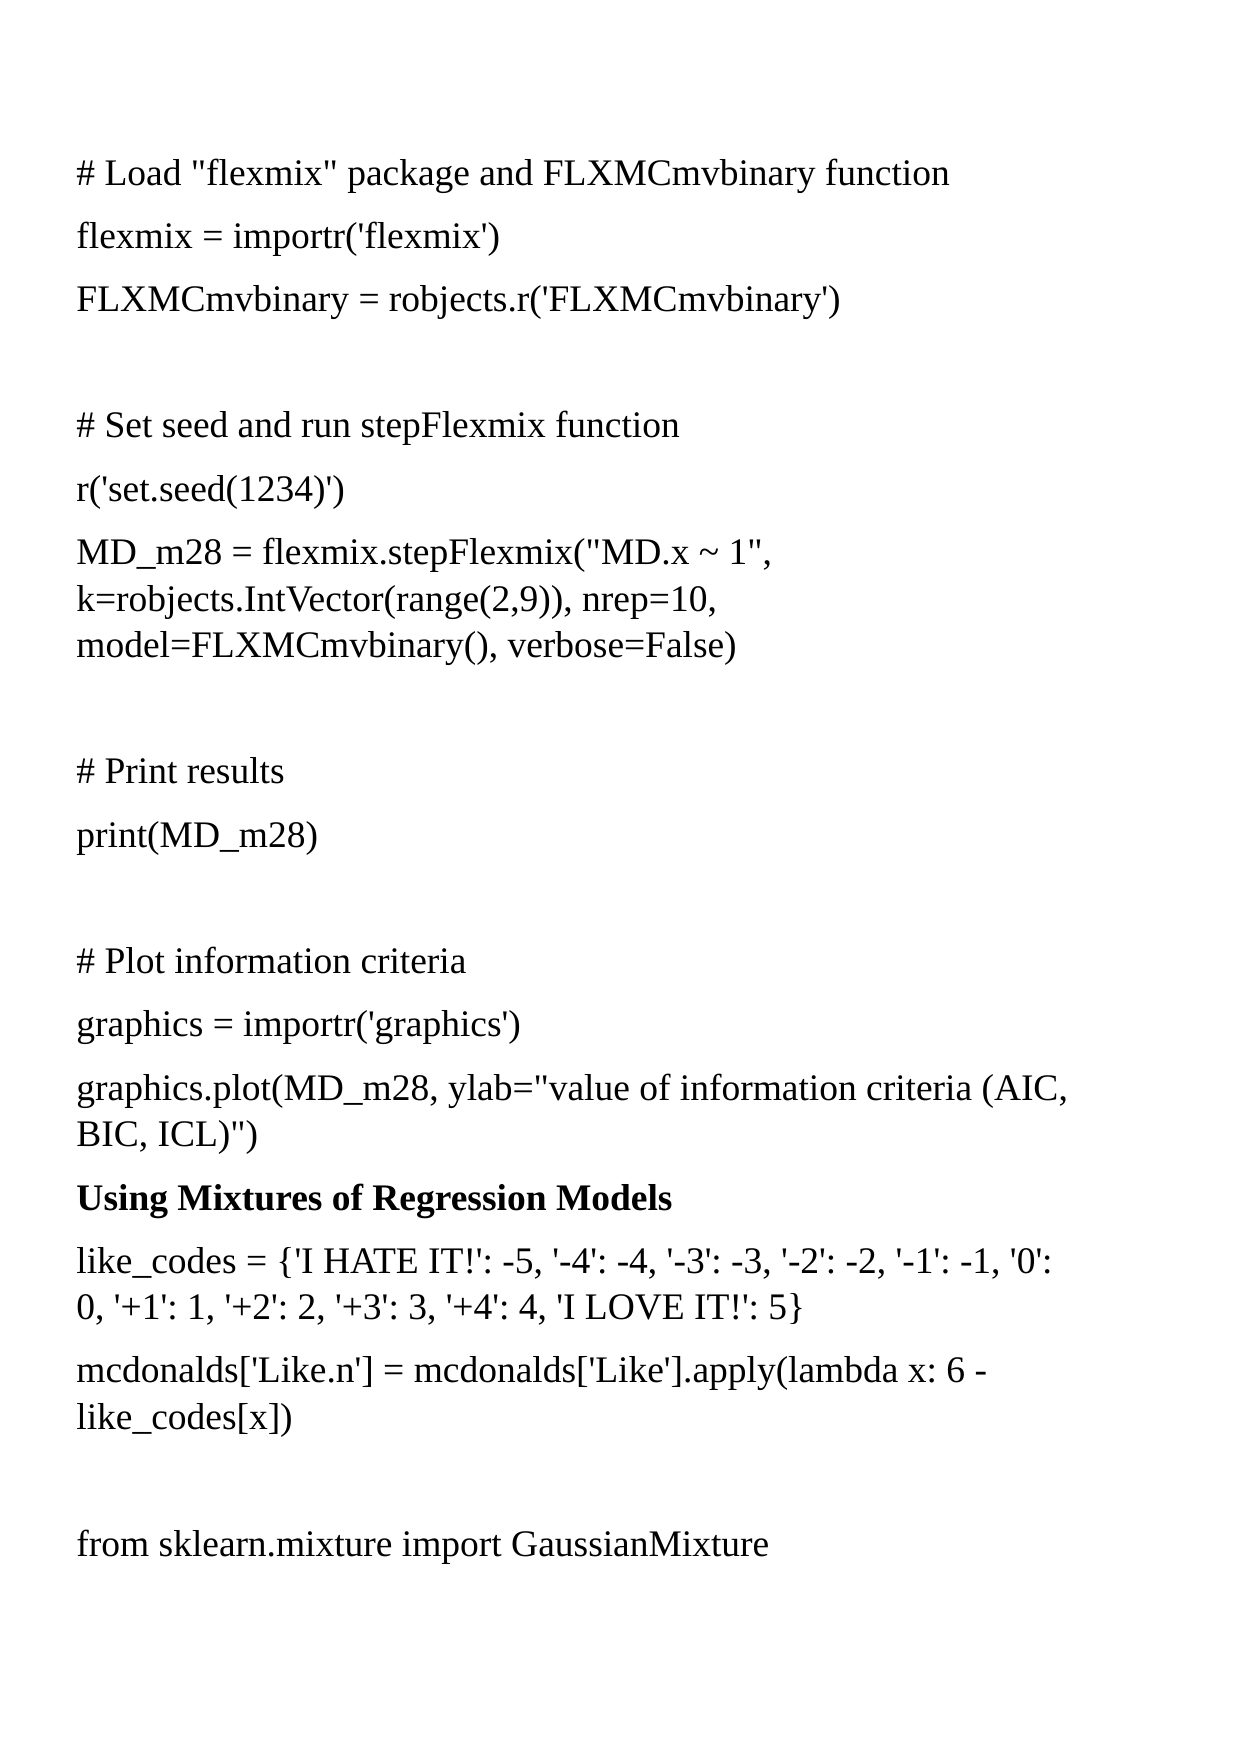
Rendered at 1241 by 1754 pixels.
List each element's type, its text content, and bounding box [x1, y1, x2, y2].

text Using Mixtures of Regression Models [76, 1175, 1090, 1218]
text graphics = importr('graphics') [76, 1002, 1090, 1045]
text from sklearn.mixture import GaussianMixture [76, 1521, 1090, 1564]
text # Plot information criteria [76, 939, 1090, 982]
text FLXMCmvbinary = robjects.r('FLXMCmvbinary') [76, 276, 1090, 319]
text # Set seed and run stepFlexmix function [76, 403, 1090, 446]
text # Print results [76, 749, 1090, 792]
text MD_m28 = flexmix.stepFlexmix("MD.x ~ 1", k=robjects.IntVector(range(2,9)), nrep=10, model=FLXMCmvbinary(), verbose=False) [76, 529, 1090, 666]
text like_codes = {'I HATE IT!': -5, '-4': -4, '-3': -3, '-2': -2, '-1': -1, '0': 0, '+1': 1, '+2': 2, '+3': 3, '+4': 4, 'I LOVE IT!': 5} [76, 1238, 1090, 1328]
text flexmix = importr('flexmix') [76, 213, 1090, 256]
text r('set.seed(1234)') [76, 466, 1090, 509]
text mcdonalds['Like.n'] = mcdonalds['Like'].apply(lambda x: 6 - like_codes[x]) [76, 1348, 1090, 1438]
text graphics.plot(MD_m28, ylab="value of information criteria (AIC, BIC, ICL)") [76, 1065, 1090, 1155]
text print(MD_m28) [76, 812, 1090, 855]
text # Load "flexmix" package and FLXMCmvbinary function [76, 150, 1090, 193]
